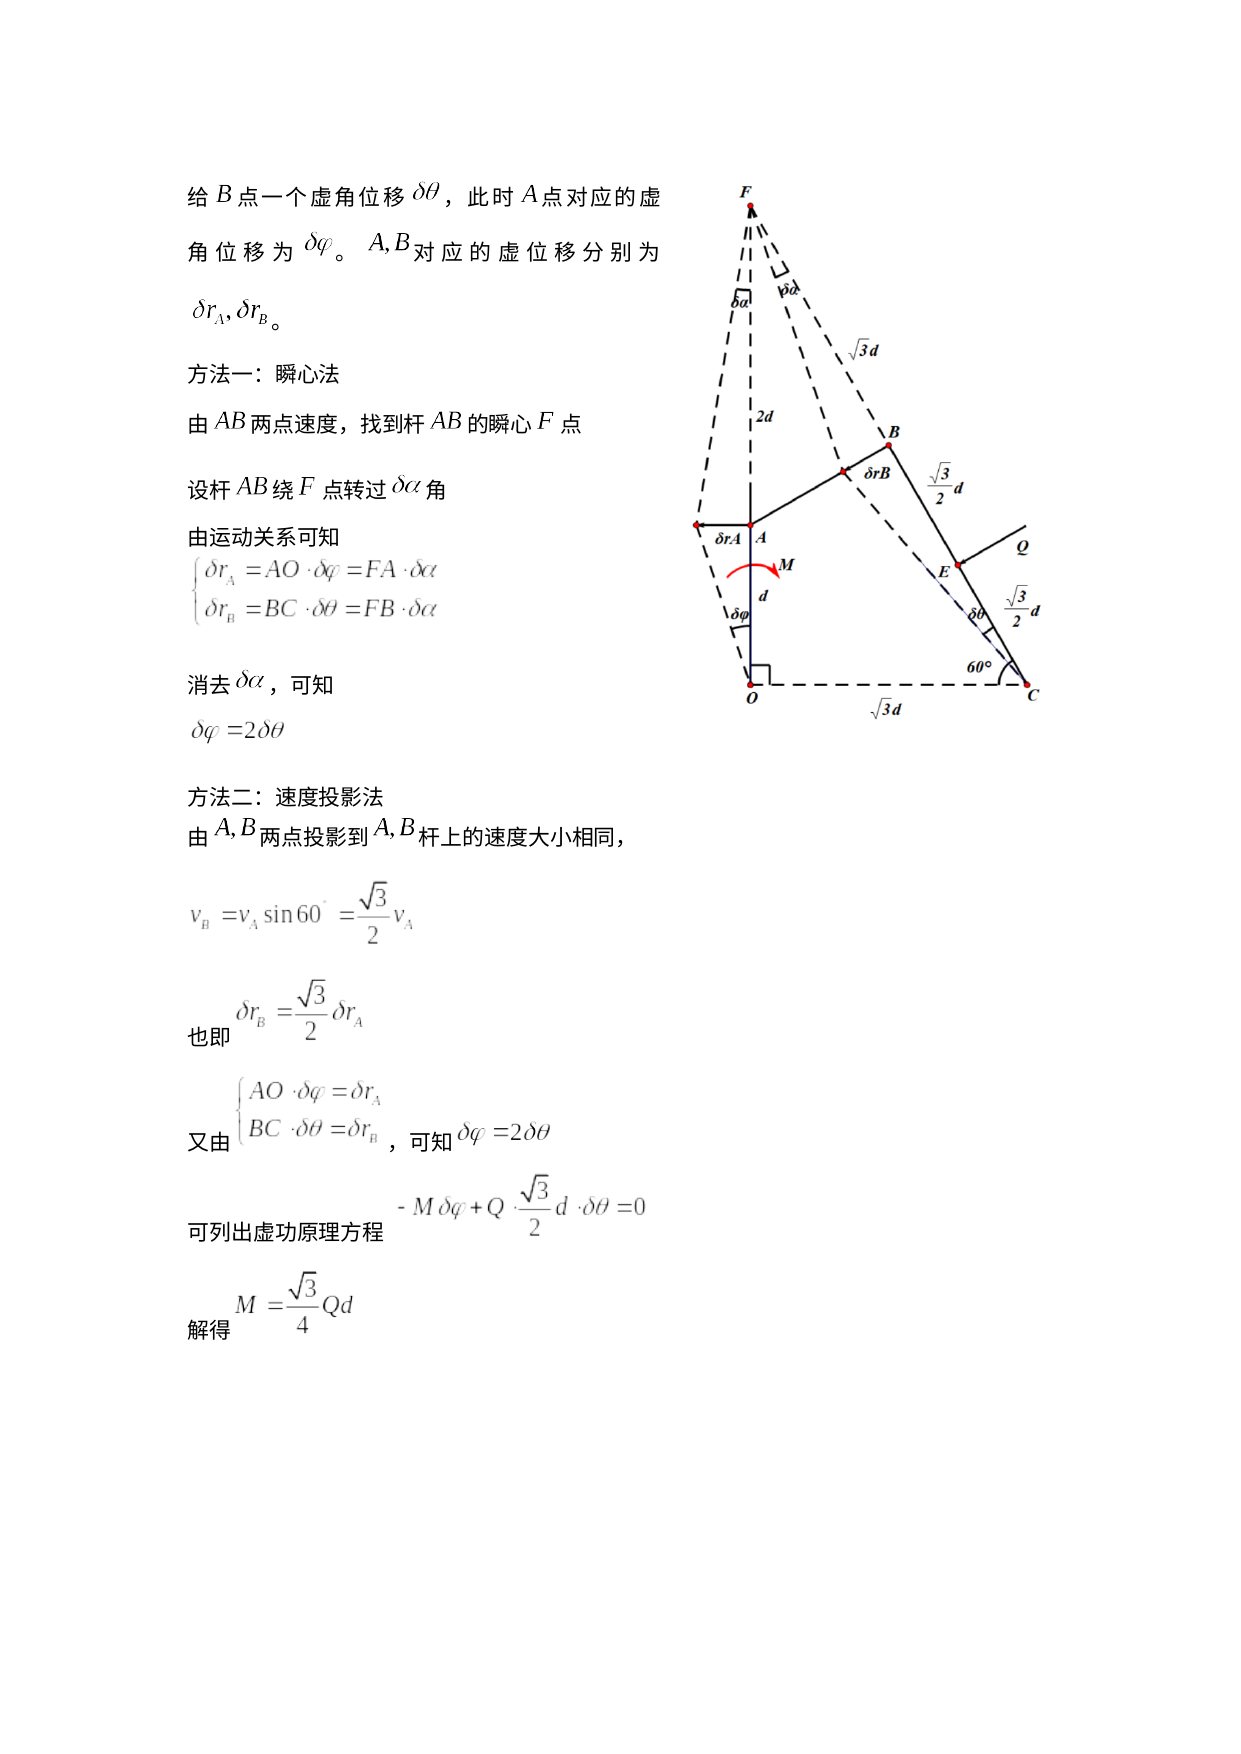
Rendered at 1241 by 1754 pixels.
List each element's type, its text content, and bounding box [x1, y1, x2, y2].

picture [680, 172, 1052, 722]
text 给点一个虚角位移，此时点对应的虚角位移为。对应的虚位移分别为。 [187, 162, 1053, 357]
text 由两点速度，找到杆的瞬心点 [187, 389, 680, 454]
text 消去，可知 [187, 649, 680, 714]
text 可列出虚功原理方程 [187, 1169, 1053, 1267]
text 也即 [187, 974, 1053, 1072]
text 由运动关系可知 [187, 519, 680, 552]
text 解得 [187, 1267, 1053, 1364]
text 设杆绕点转过角 [187, 454, 680, 519]
text 又由，可知 [187, 1072, 1053, 1169]
text 方法二：速度投影法 [187, 779, 1053, 812]
text 由两点投影到杆上的速度大小相同， [187, 812, 1053, 877]
text 方法一：瞬心法 [187, 357, 680, 389]
